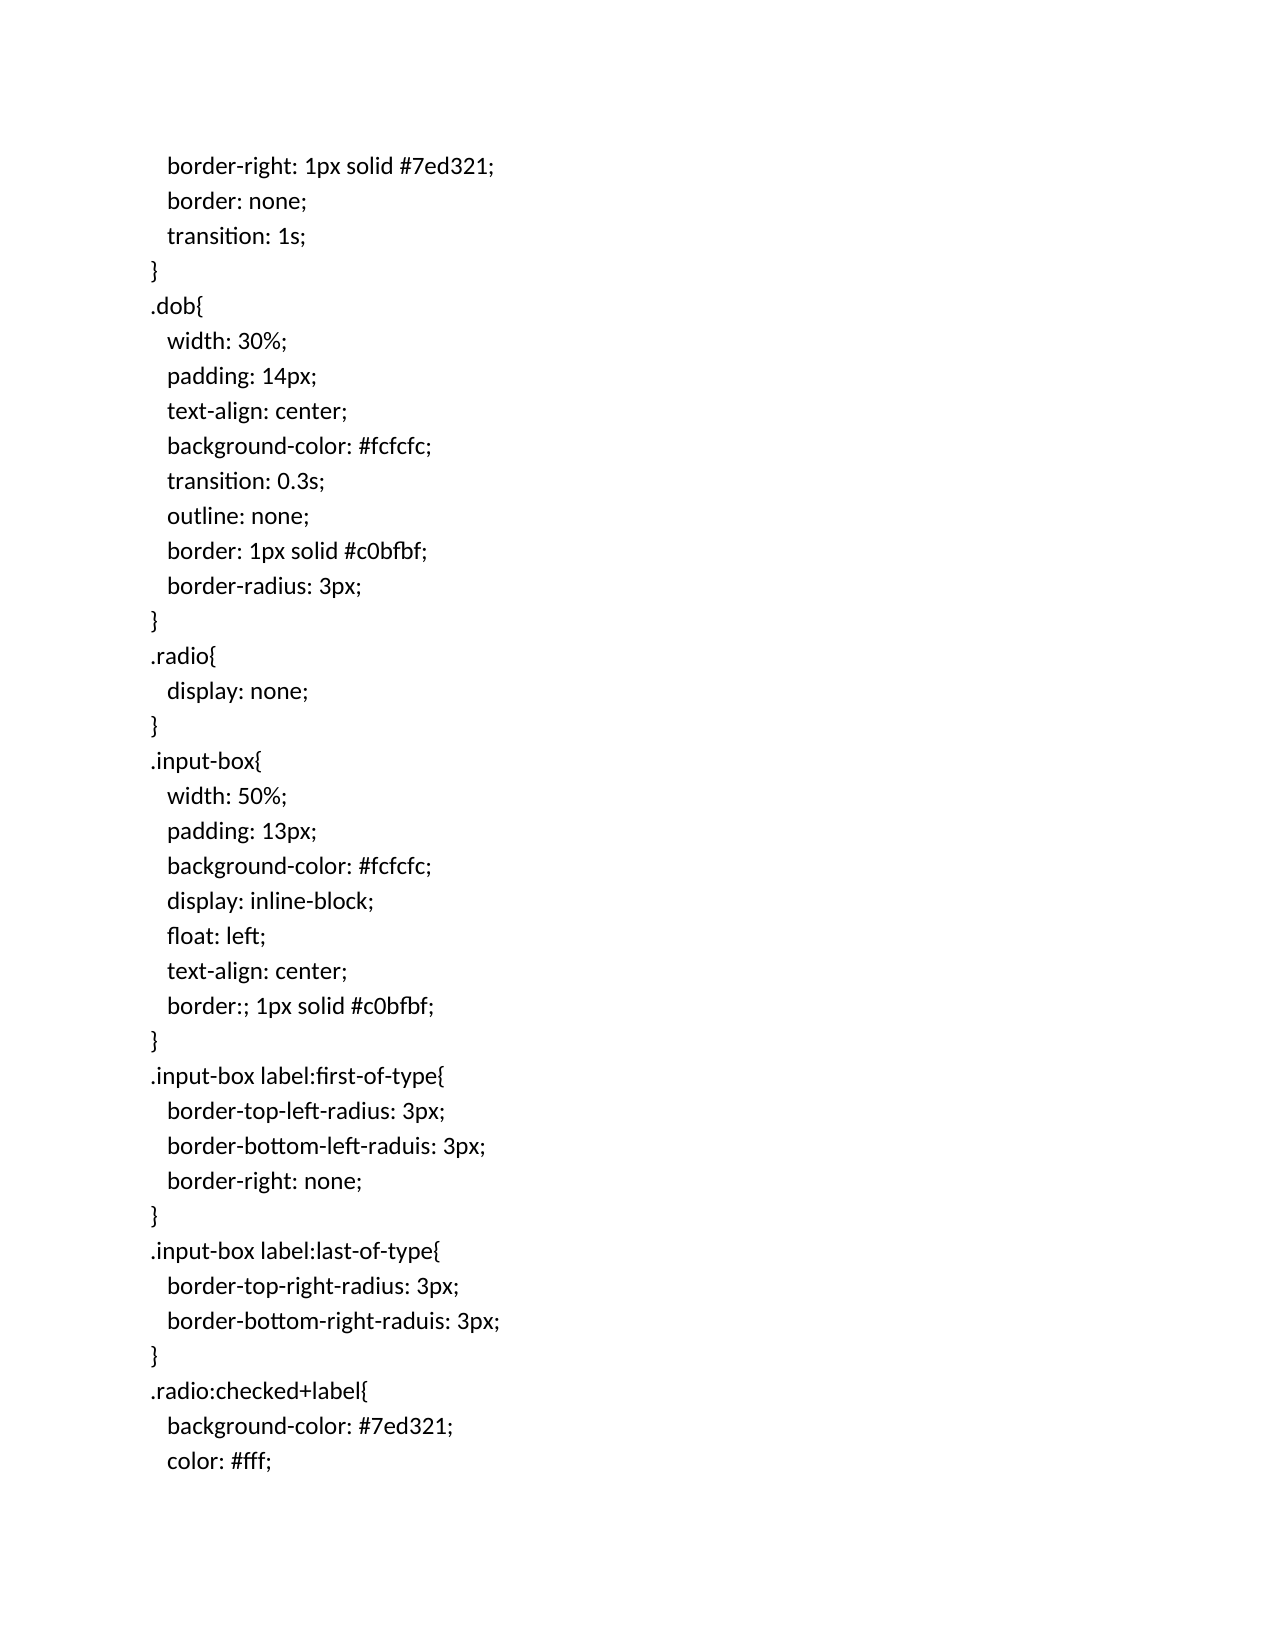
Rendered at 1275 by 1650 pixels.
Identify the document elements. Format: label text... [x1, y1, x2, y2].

text padding: 14px; [150, 360, 1125, 391]
text .input-box label:first-of-type{ [150, 1060, 1125, 1091]
text border-bottom-right-raduis: 3px; [150, 1305, 1125, 1336]
text .dob{ [150, 290, 1125, 321]
text display: inline-block; [150, 885, 1125, 916]
text background-color: #7ed321; [150, 1410, 1125, 1441]
text } [150, 255, 1125, 286]
text float: left; [150, 920, 1125, 951]
text border:; 1px solid #c0bfbf; [150, 990, 1125, 1021]
text width: 30%; [150, 325, 1125, 356]
text border-right: 1px solid #7ed321; [150, 150, 1125, 181]
text } [150, 710, 1125, 741]
text outline: none; [150, 500, 1125, 531]
text border: none; [150, 185, 1125, 216]
text padding: 13px; [150, 815, 1125, 846]
text .radio{ [150, 640, 1125, 671]
text background-color: #fcfcfc; [150, 850, 1125, 881]
text transition: 1s; [150, 220, 1125, 251]
text text-align: center; [150, 955, 1125, 986]
text display: none; [150, 675, 1125, 706]
text } [150, 1200, 1125, 1231]
text } [150, 1025, 1125, 1056]
text .input-box label:last-of-type{ [150, 1235, 1125, 1266]
text text-align: center; [150, 395, 1125, 426]
text border: 1px solid #c0bfbf; [150, 535, 1125, 566]
text color: #fff; [150, 1445, 1125, 1476]
text } [150, 605, 1125, 636]
text border-top-right-radius: 3px; [150, 1270, 1125, 1301]
text transition: 0.3s; [150, 465, 1125, 496]
text .radio:checked+label{ [150, 1375, 1125, 1406]
text background-color: #fcfcfc; [150, 430, 1125, 461]
text .input-box{ [150, 745, 1125, 776]
text border-top-left-radius: 3px; [150, 1095, 1125, 1126]
text } [150, 1340, 1125, 1371]
text border-bottom-left-raduis: 3px; [150, 1130, 1125, 1161]
text border-right: none; [150, 1165, 1125, 1196]
text width: 50%; [150, 780, 1125, 811]
text border-radius: 3px; [150, 570, 1125, 601]
